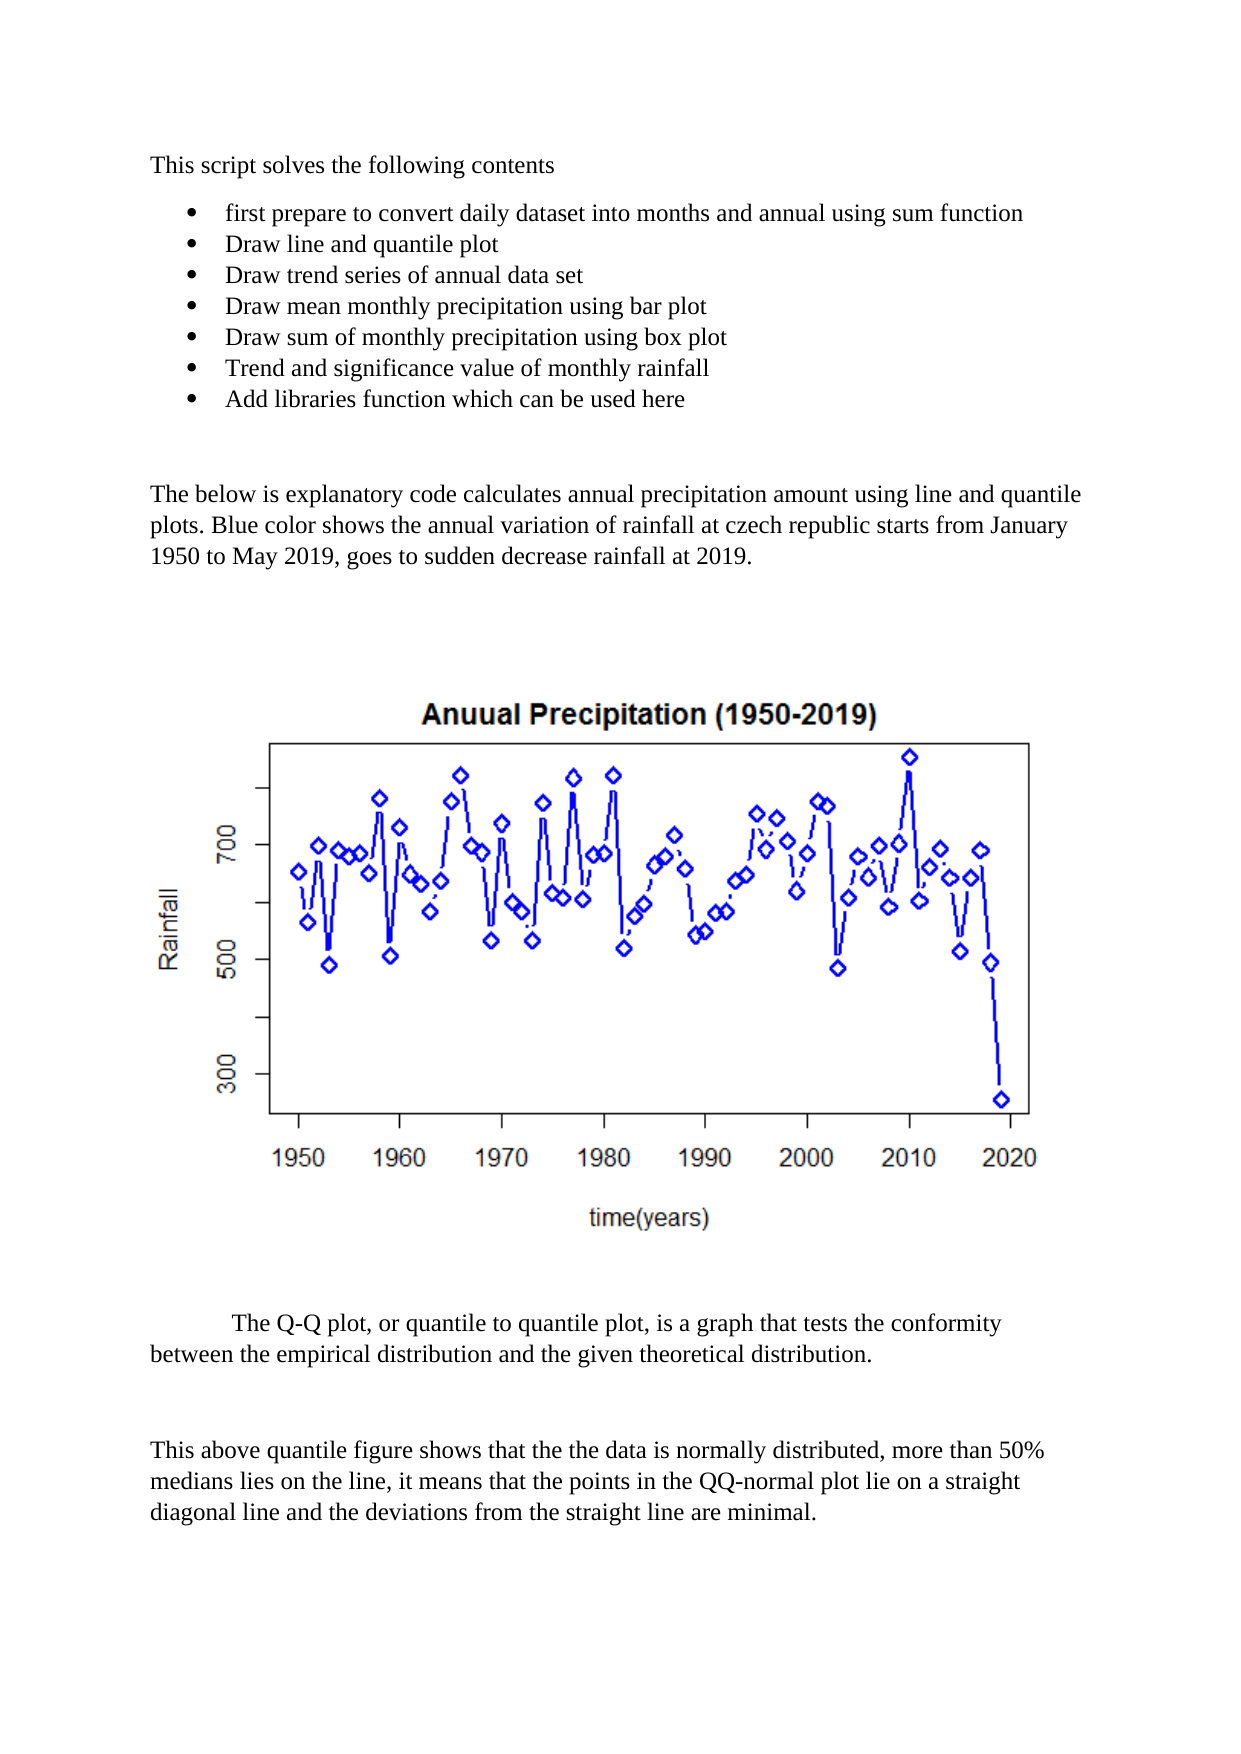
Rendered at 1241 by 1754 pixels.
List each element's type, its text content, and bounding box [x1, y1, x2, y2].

list Draw line and quantile plot [187, 229, 1090, 257]
list Add libraries function which can be used here [187, 384, 1090, 413]
text This above quantile figure shows that the the data is normally distributed, more than 50% medians lies on the line, it means that the points in the QQ-normal plot lie on a straight diagonal line and the deviations from the straight line are minimal. [150, 1435, 1090, 1526]
text This script solves the following contents [150, 150, 1090, 179]
picture [150, 682, 1091, 1263]
list first prepare to convert daily dataset into months and annual using sum function [187, 198, 1090, 226]
text The Q-Q plot, or quantile to quantile plot, is a graph that tests the conformity between the empirical distribution and the given theoretical distribution. [150, 1282, 1090, 1368]
list Draw sum of monthly precipitation using box plot [187, 322, 1090, 351]
list Draw trend series of annual data set [187, 260, 1090, 288]
text The below is explanatory code calculates annual precipitation amount using line and quantile plots. Blue color shows the annual variation of rainfall at czech republic starts from January 1950 to May 2019, goes to sudden decrease rainfall at 2019. [150, 479, 1090, 570]
list Trend and significance value of monthly rainfall [187, 353, 1090, 382]
list Draw mean monthly precipitation using bar plot [187, 291, 1090, 319]
